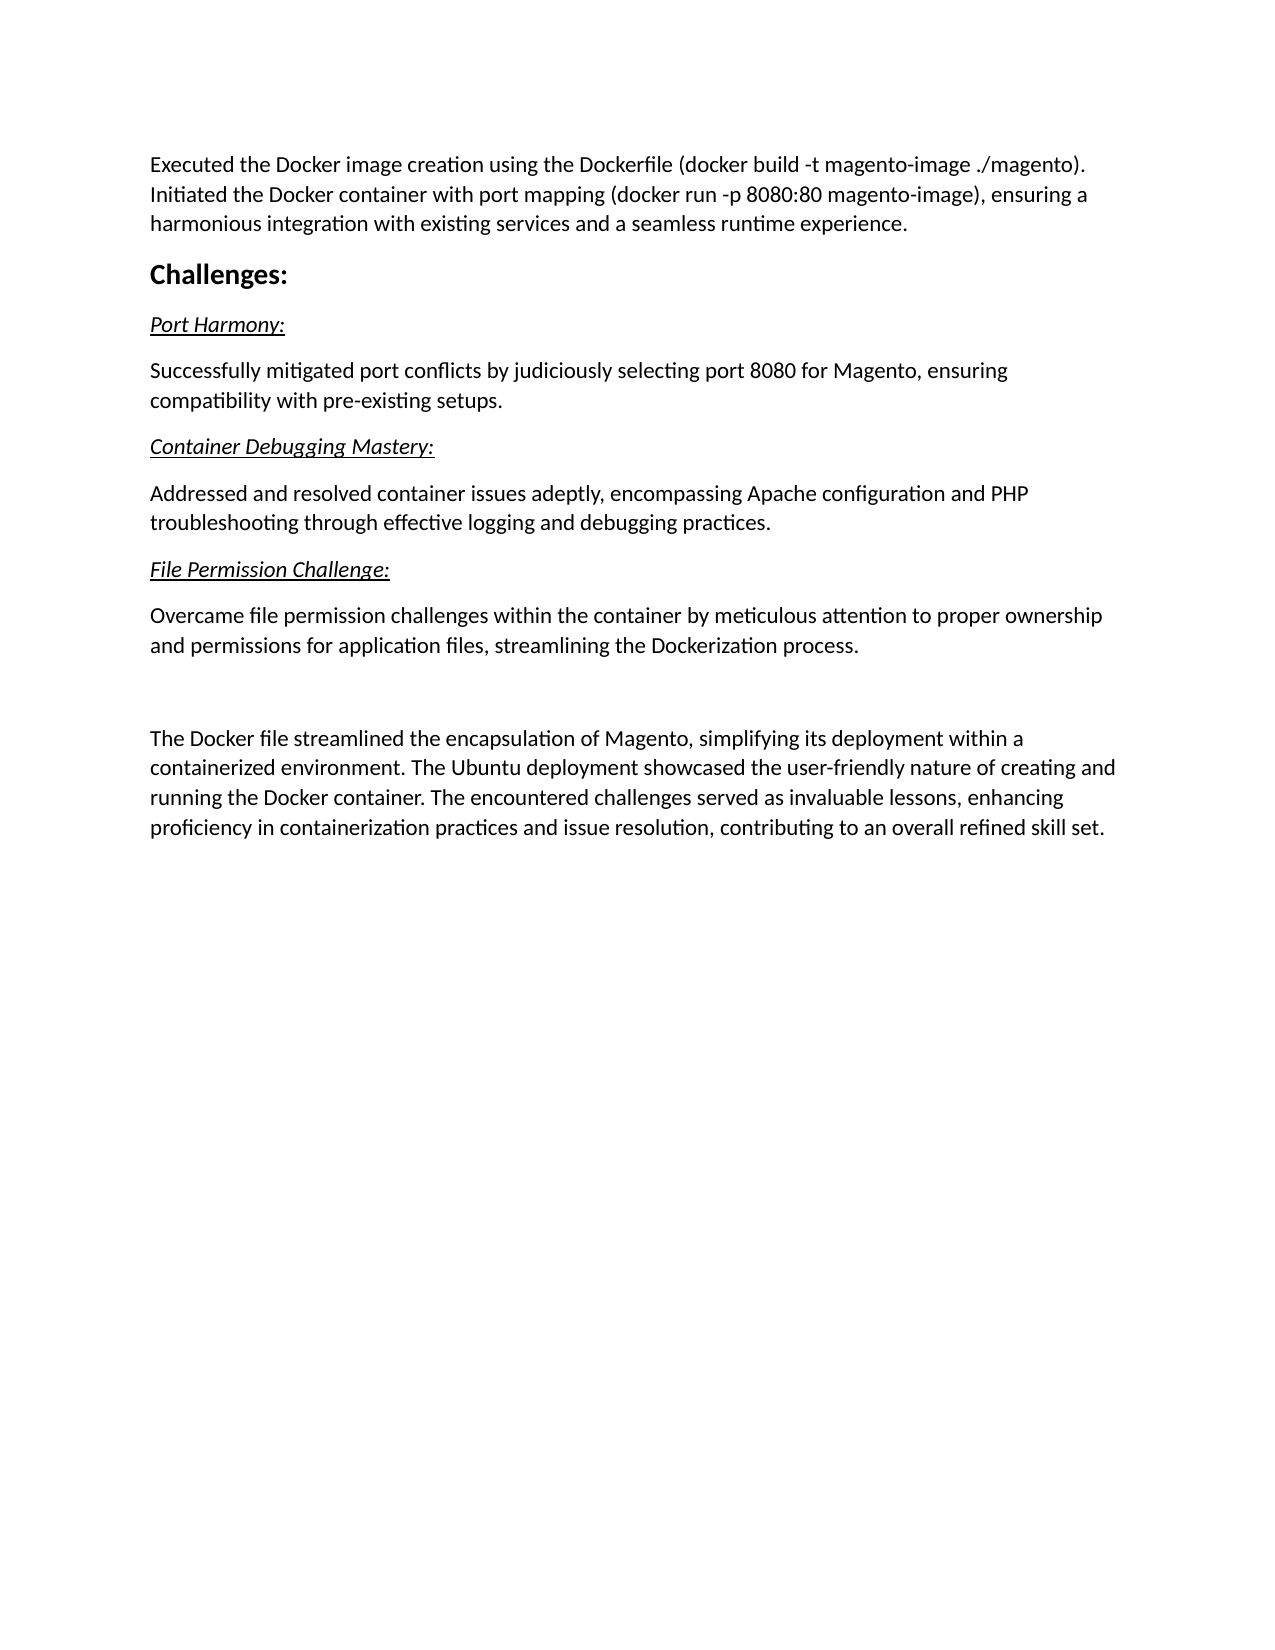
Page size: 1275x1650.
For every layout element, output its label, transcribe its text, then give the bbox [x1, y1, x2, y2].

text Container Debugging Mastery: [150, 432, 1125, 461]
text File Permission Challenge: [150, 555, 1125, 583]
text Addressed and resolved container issues adeptly, encompassing Apache configuration and PHP troubleshooting through effective logging and debugging practices. [150, 479, 1125, 537]
text The Docker file streamlined the encapsulation of Magento, simplifying its deployment within a containerized environment. The Ubuntu deployment showcased the user-friendly nature of creating and running the Docker container. The encountered challenges served as invaluable lessons, enhancing proficiency in containerization practices and issue resolution, contributing to an overall refined skill set. [150, 724, 1125, 841]
text Overcame file permission challenges within the container by meticulous attention to proper ownership and permissions for application files, streamlining the Dockerization process. [150, 601, 1125, 659]
text Challenges: [150, 256, 1125, 291]
text Successfully mitigated port conflicts by judiciously selecting port 8080 for Magento, ensuring compatibility with pre-existing setups. [150, 356, 1125, 414]
text Port Harmony: [150, 310, 1125, 338]
text Executed the Docker image creation using the Dockerfile (docker build -t magento-image ./magento). Initiated the Docker container with port mapping (docker run -p 8080:80 magento-image), ensuring a harmonious integration with existing services and a seamless runtime experience. [150, 150, 1125, 237]
